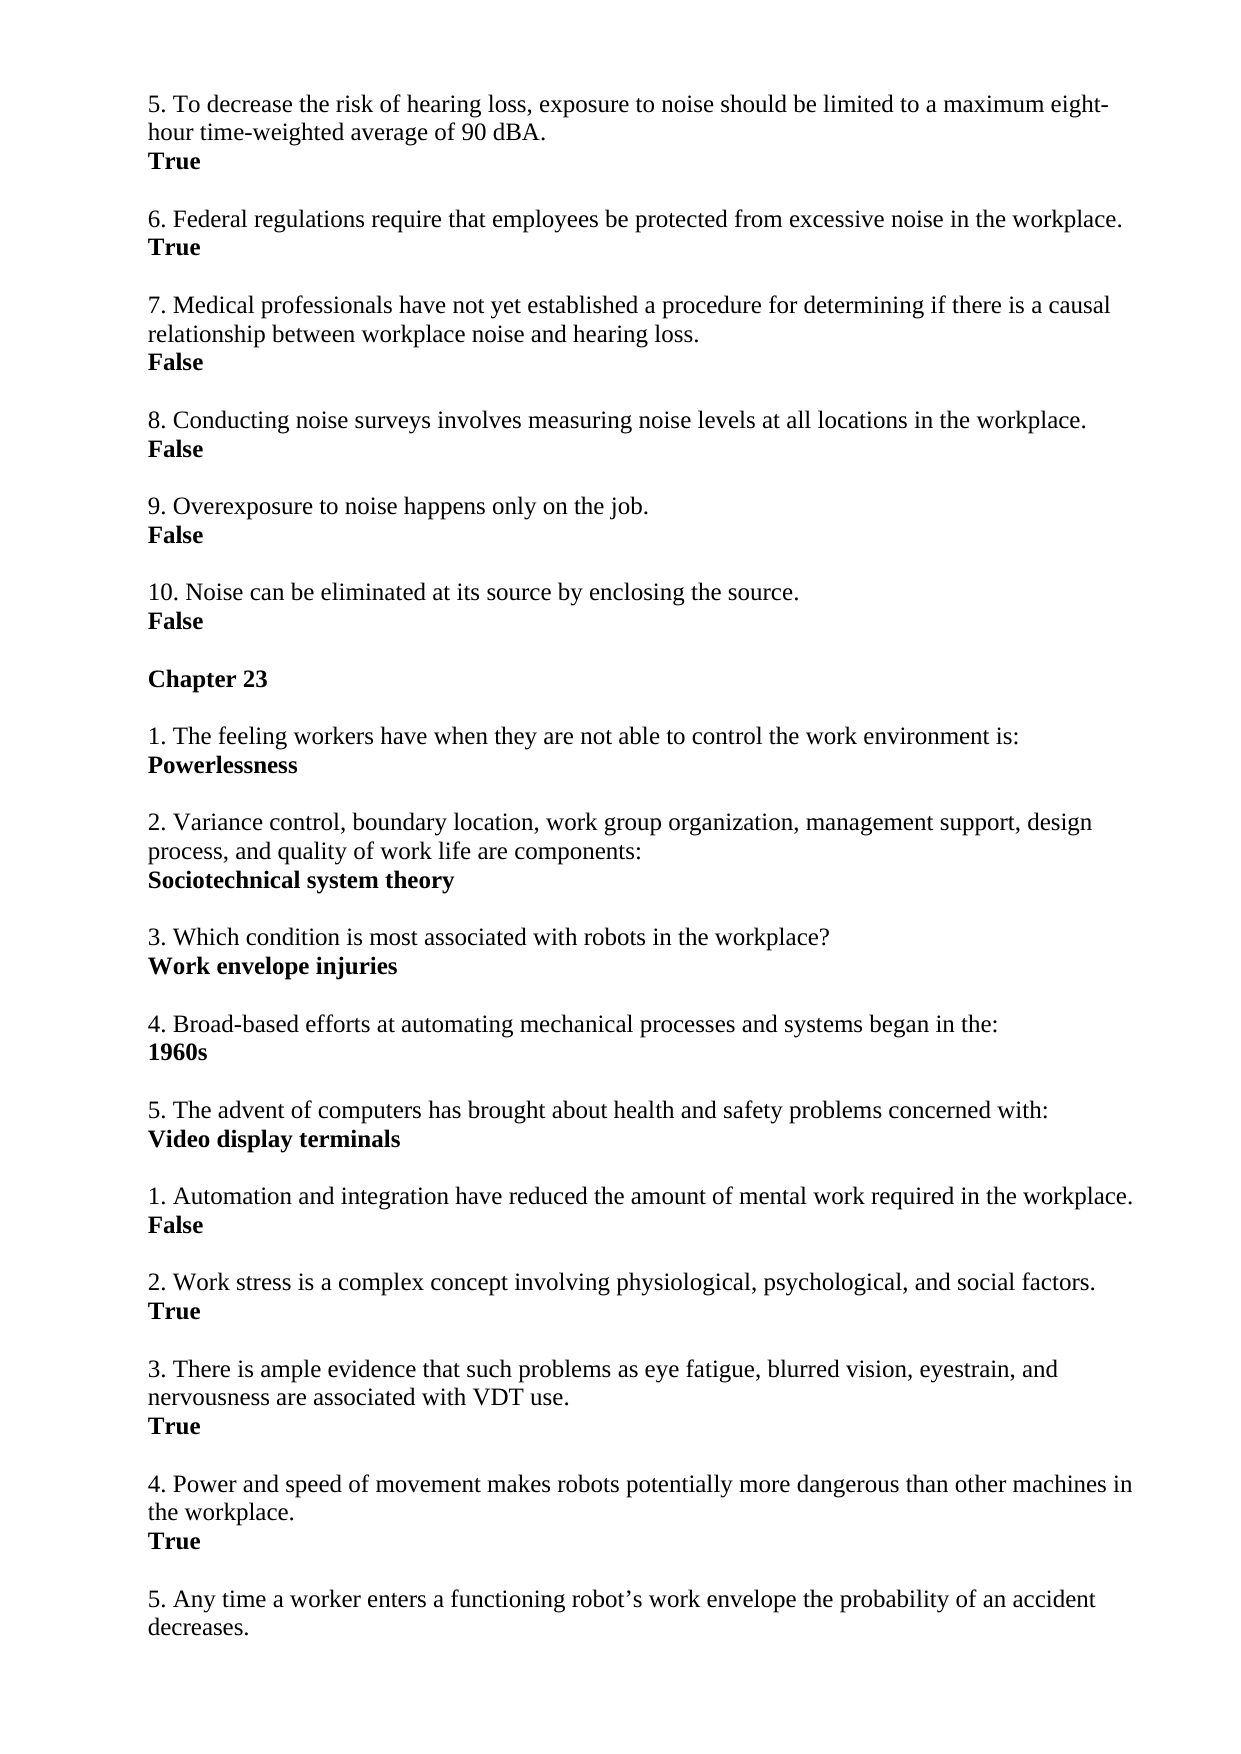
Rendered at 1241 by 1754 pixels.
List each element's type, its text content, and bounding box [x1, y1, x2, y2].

text 9. Overexposure to noise happens only on the job. [148, 491, 1152, 520]
text Chapter 23 [148, 664, 1152, 692]
text True [148, 1526, 1152, 1555]
text 1. The feeling workers have when they are not able to control the work environment is: [148, 721, 1152, 750]
text 3. Which condition is most associated with robots in the workplace? [148, 922, 1152, 951]
text 4. Power and speed of movement makes robots potentially more dangerous than other machines in the workplace. [148, 1469, 1152, 1526]
text 5. Any time a worker enters a functioning robot’s work envelope the probability of an accident decreases. [148, 1584, 1152, 1641]
text True [148, 146, 1152, 175]
text True [148, 1296, 1152, 1325]
text False [148, 434, 1152, 462]
text 5. The advent of computers has brought about health and safety problems concerned with: [148, 1095, 1152, 1124]
text 8. Conducting noise surveys involves measuring noise levels at all locations in the workplace. [148, 405, 1152, 434]
text 5. To decrease the risk of hearing loss, exposure to noise should be limited to a maximum eight-hour time-weighted average of 90 dBA. [148, 89, 1152, 146]
text Powerlessness [148, 750, 1152, 779]
text True [148, 1411, 1152, 1440]
text 2. Work stress is a complex concept involving physiological, psychological, and social factors. [148, 1267, 1152, 1296]
text 4. Broad-based efforts at automating mechanical processes and systems began in the: [148, 1009, 1152, 1037]
text Work envelope injuries [148, 951, 1152, 980]
text False [148, 347, 1152, 376]
text True [148, 232, 1152, 261]
text 10. Noise can be eliminated at its source by enclosing the source. [148, 577, 1152, 606]
text 6. Federal regulations require that employees be protected from excessive noise in the workplace. [148, 204, 1152, 232]
text 7. Medical professionals have not yet established a procedure for determining if there is a causal relationship between workplace noise and hearing loss. [148, 290, 1152, 347]
text Sociotechnical system theory [148, 865, 1152, 894]
text Video display terminals [148, 1124, 1152, 1152]
text 1960s [148, 1037, 1152, 1066]
text 2. Variance control, boundary location, work group organization, management support, design process, and quality of work life are components: [148, 807, 1152, 865]
text 1. Automation and integration have reduced the amount of mental work required in the workplace. [148, 1181, 1152, 1210]
text False [148, 1210, 1152, 1239]
text False [148, 520, 1152, 549]
text False [148, 606, 1152, 635]
text 3. There is ample evidence that such problems as eye fatigue, blurred vision, eyestrain, and nervousness are associated with VDT use. [148, 1354, 1152, 1411]
